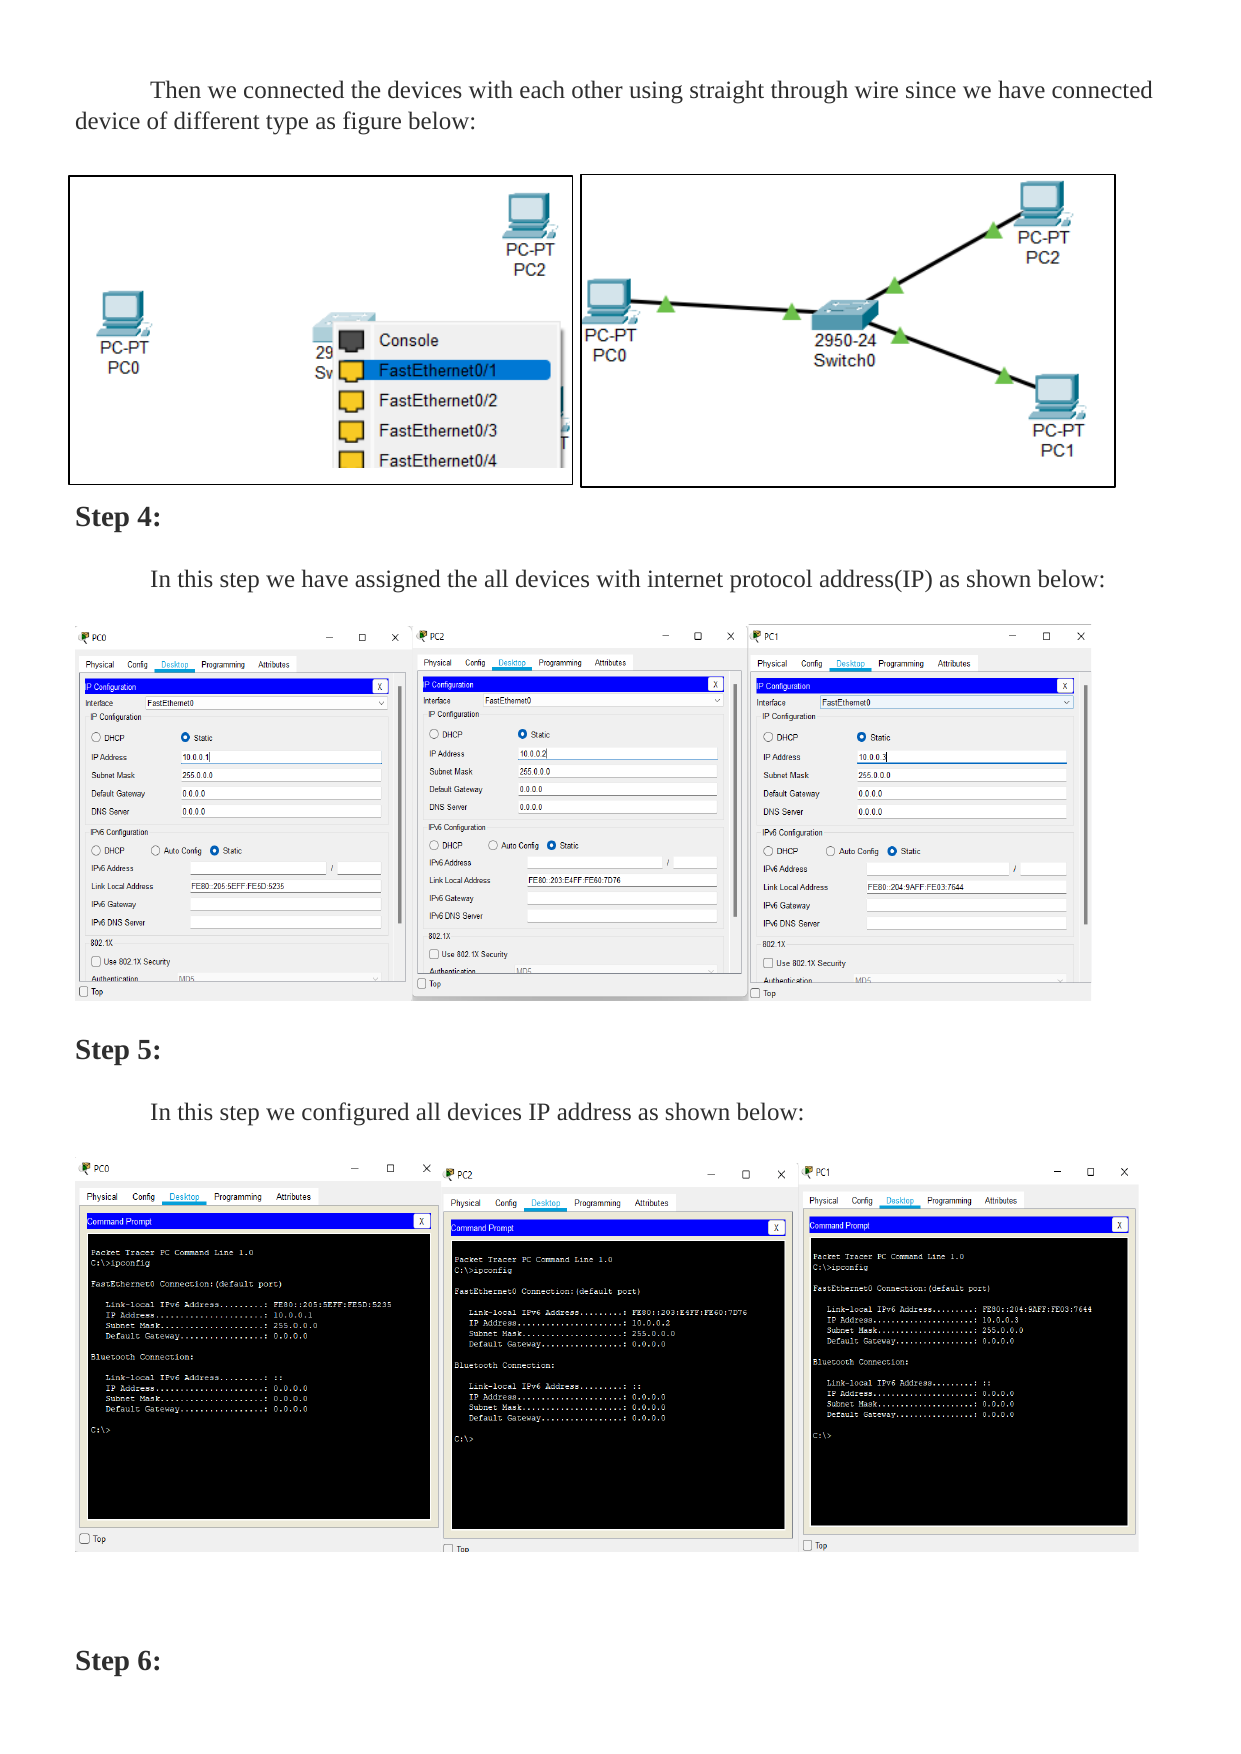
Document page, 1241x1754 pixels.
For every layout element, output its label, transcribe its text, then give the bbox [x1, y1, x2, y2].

text Step 5: [75, 1032, 1165, 1066]
text Step 4: [75, 499, 1165, 532]
picture [75, 166, 1087, 468]
picture [75, 624, 1092, 1001]
text Step 6: [75, 1643, 1165, 1676]
picture [75, 1157, 1139, 1552]
picture [582, 175, 1087, 468]
picture [75, 177, 572, 468]
text Then we connected the devices with each other using straight through wire since we have connected device of different type as figure below: [75, 75, 1165, 135]
text In this step we configured all devices IP address as shown below: [75, 1097, 1165, 1126]
text In this step we have assigned the all devices with internet protocol address(IP) as shown below: [75, 564, 1165, 593]
